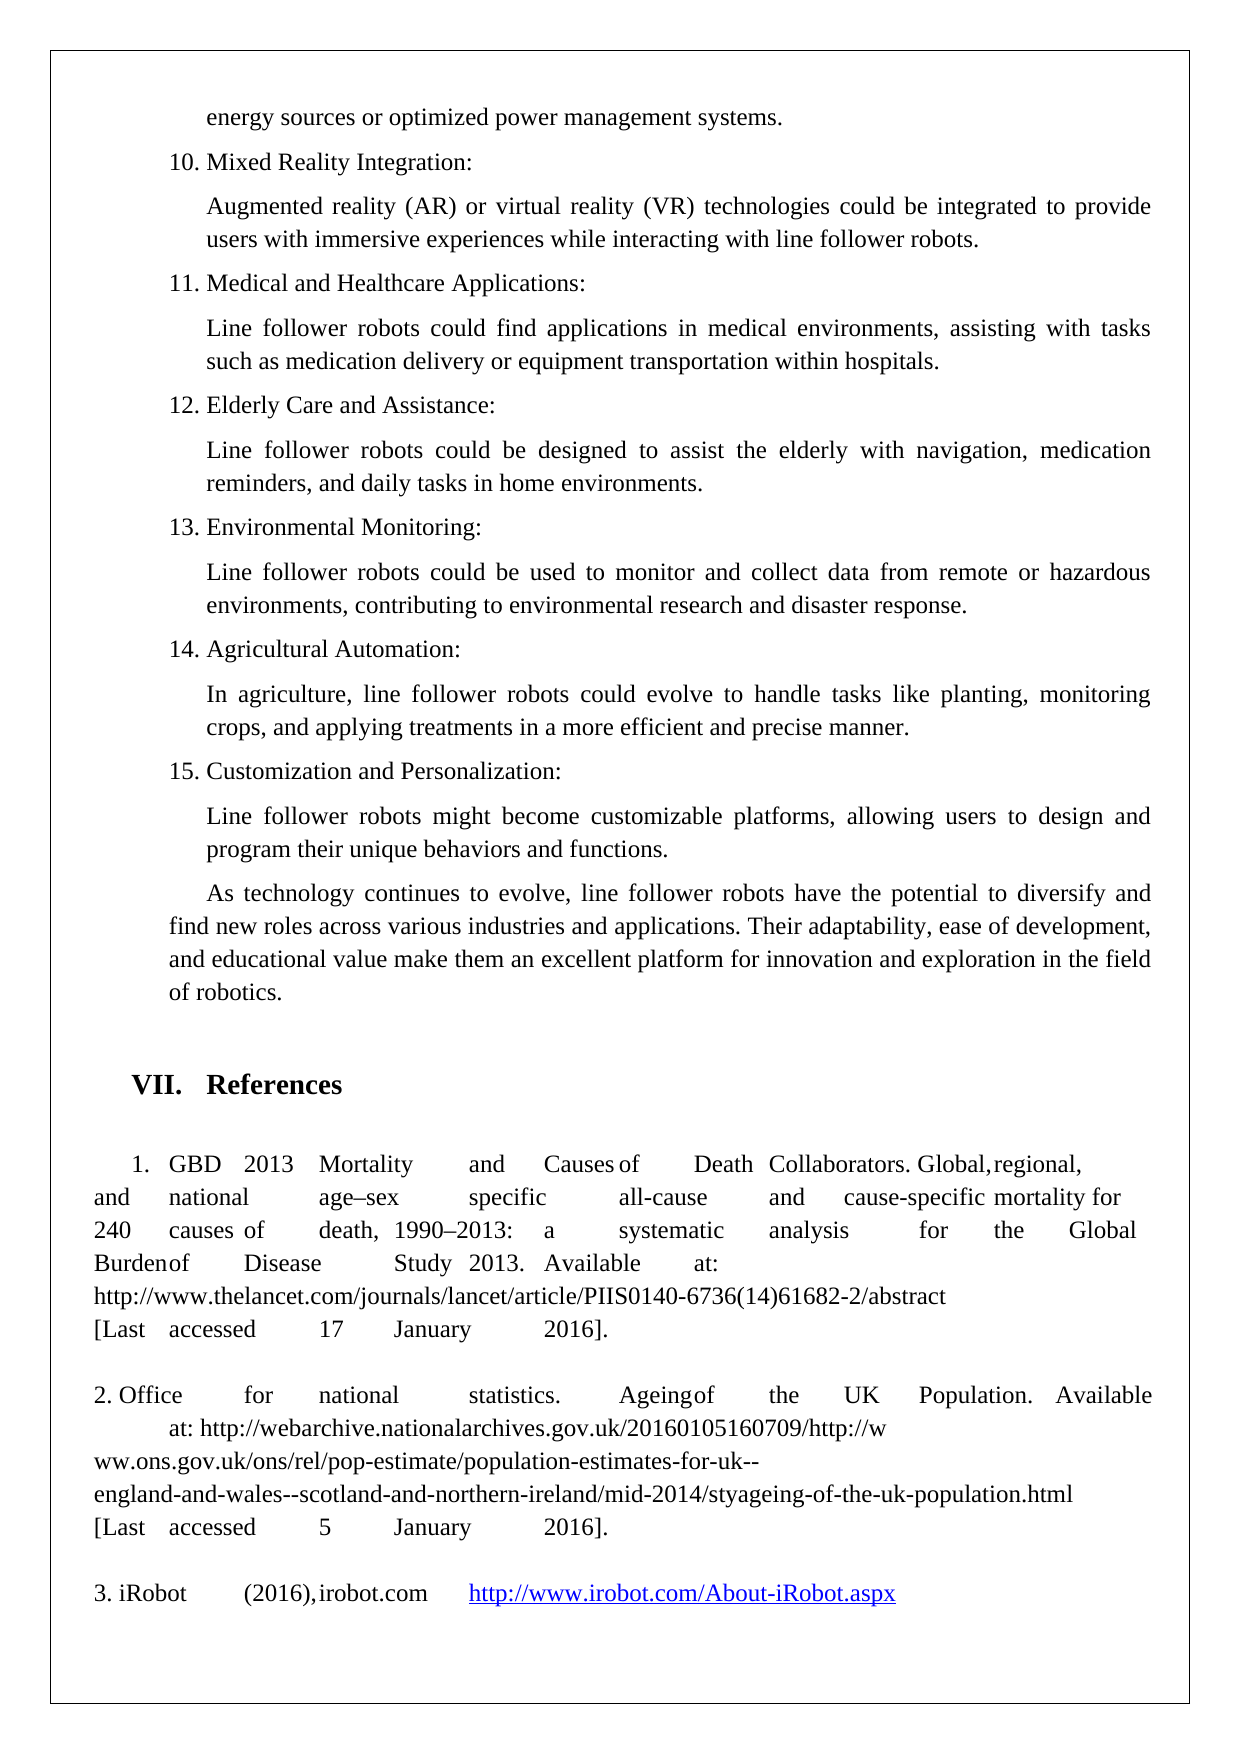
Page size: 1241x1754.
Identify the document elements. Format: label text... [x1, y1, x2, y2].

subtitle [206, 102, 1152, 131]
subtitle References [131, 1067, 1152, 1101]
text 240 causes of death, 1990–2013: a systematic analysis for the Global [94, 1215, 1152, 1243]
text [Last accessed 17 January 2016]. [94, 1314, 1152, 1342]
subtitle Customization and Personalization: [169, 756, 1152, 785]
subtitle Line follower robots could be used to monitor and collect data from remote or hazardous environments, contributing to environmental research and disaster response. [206, 557, 1152, 619]
subtitle Mixed Reality Integration: [169, 147, 1152, 175]
subtitle Line follower robots could find applications in medical environments, assisting with tasks such as medication delivery or equipment transportation within hospitals. [206, 313, 1152, 375]
subtitle In agriculture, line follower robots could evolve to handle tasks like planting, monitoring crops, and applying treatments in a more efficient and precise manner. [206, 679, 1152, 741]
text ww.ons.gov.uk/ons/rel/pop-estimate/population-estimates-for-uk-- [94, 1446, 1152, 1474]
text 2. Office for national statistics. Ageing of the UK Population. Available at: http://webarchive.nationalarchives.gov.uk/20160105160709/http://w [94, 1380, 1152, 1442]
subtitle Environmental Monitoring: [169, 512, 1152, 541]
text 3. iRobot (2016), irobot.com http://www.irobot.com/About-iRobot.aspx [94, 1578, 1152, 1607]
text and national age–sex specific all-cause and cause-specific mortality for [94, 1182, 1152, 1210]
subtitle Line follower robots could be designed to assist the elderly with navigation, medication reminders, and daily tasks in home environments. [206, 435, 1152, 497]
subtitle Agricultural Automation: [169, 634, 1152, 663]
text england-and-wales--scotland-and-northern-ireland/mid-2014/styageing-of-the-uk-population.html [94, 1479, 1152, 1508]
subtitle Elderly Care and Assistance: [169, 391, 1152, 419]
list GBD 2013 Mortality and Causes of Death Collaborators. Global, regional, [131, 1149, 1152, 1177]
subtitle As technology continues to evolve, line follower robots have the potential to diversify and find new roles across various industries and applications. Their adaptability, ease of development, and educational value make them an excellent platform for innovation and exploration in the field of robotics. [169, 878, 1152, 1006]
subtitle Line follower robots might become customizable platforms, allowing users to design and program their unique behaviors and functions. [206, 801, 1152, 863]
subtitle Medical and Healthcare Applications: [169, 268, 1152, 297]
text http://www.thelancet.com/journals/lancet/article/PIIS0140-6736(14)61682-2/abstract [94, 1281, 1152, 1309]
subtitle Augmented reality (AR) or virtual reality (VR) technologies could be integrated to provide users with immersive experiences while interacting with line follower robots. [206, 191, 1152, 253]
text Burden of Disease Study 2013. Available at: [94, 1248, 1152, 1276]
text [Last accessed 5 January 2016]. [94, 1512, 1152, 1541]
